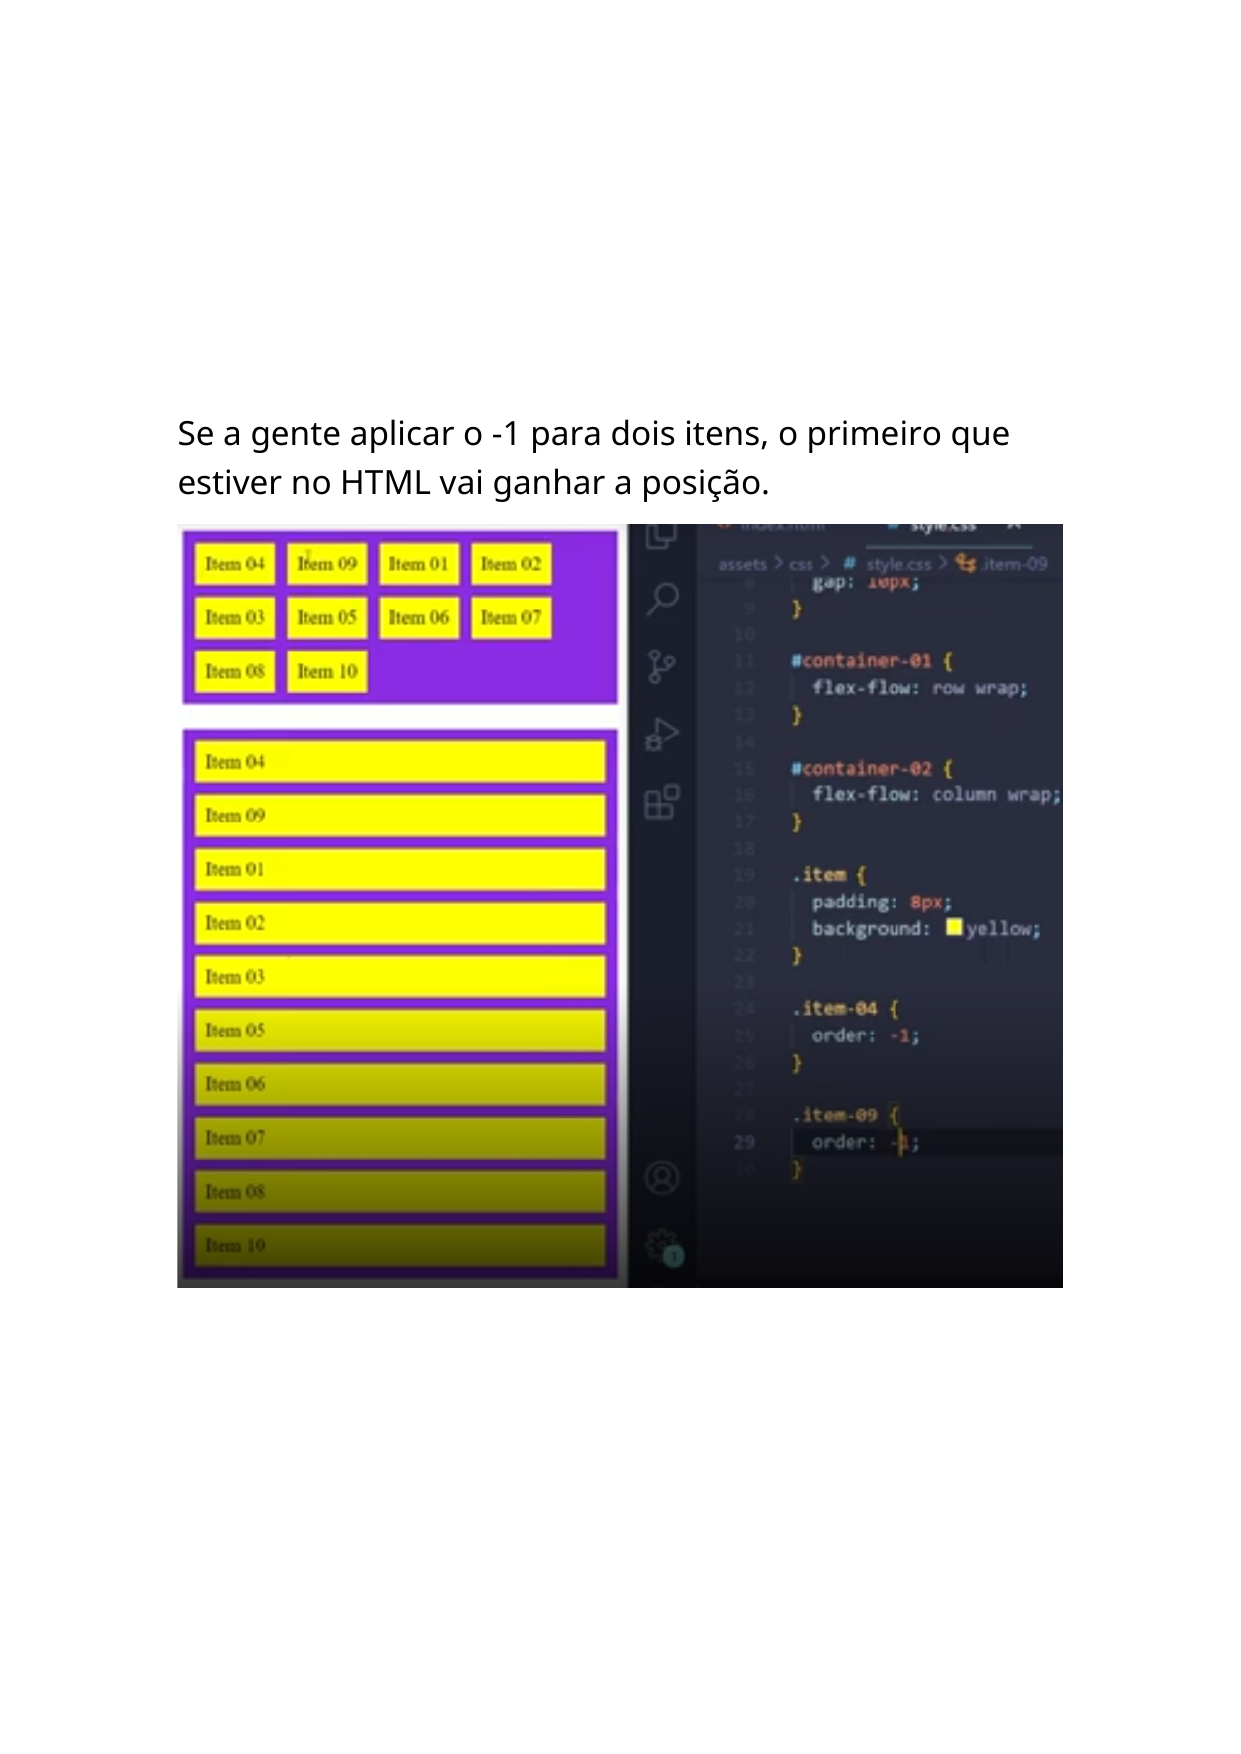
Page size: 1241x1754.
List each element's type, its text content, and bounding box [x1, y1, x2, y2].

text Se a gente aplicar o -1 para dois itens, o primeiro que estiver no HTML vai ganhar a posição. [177, 410, 1063, 504]
picture [177, 524, 1063, 1288]
